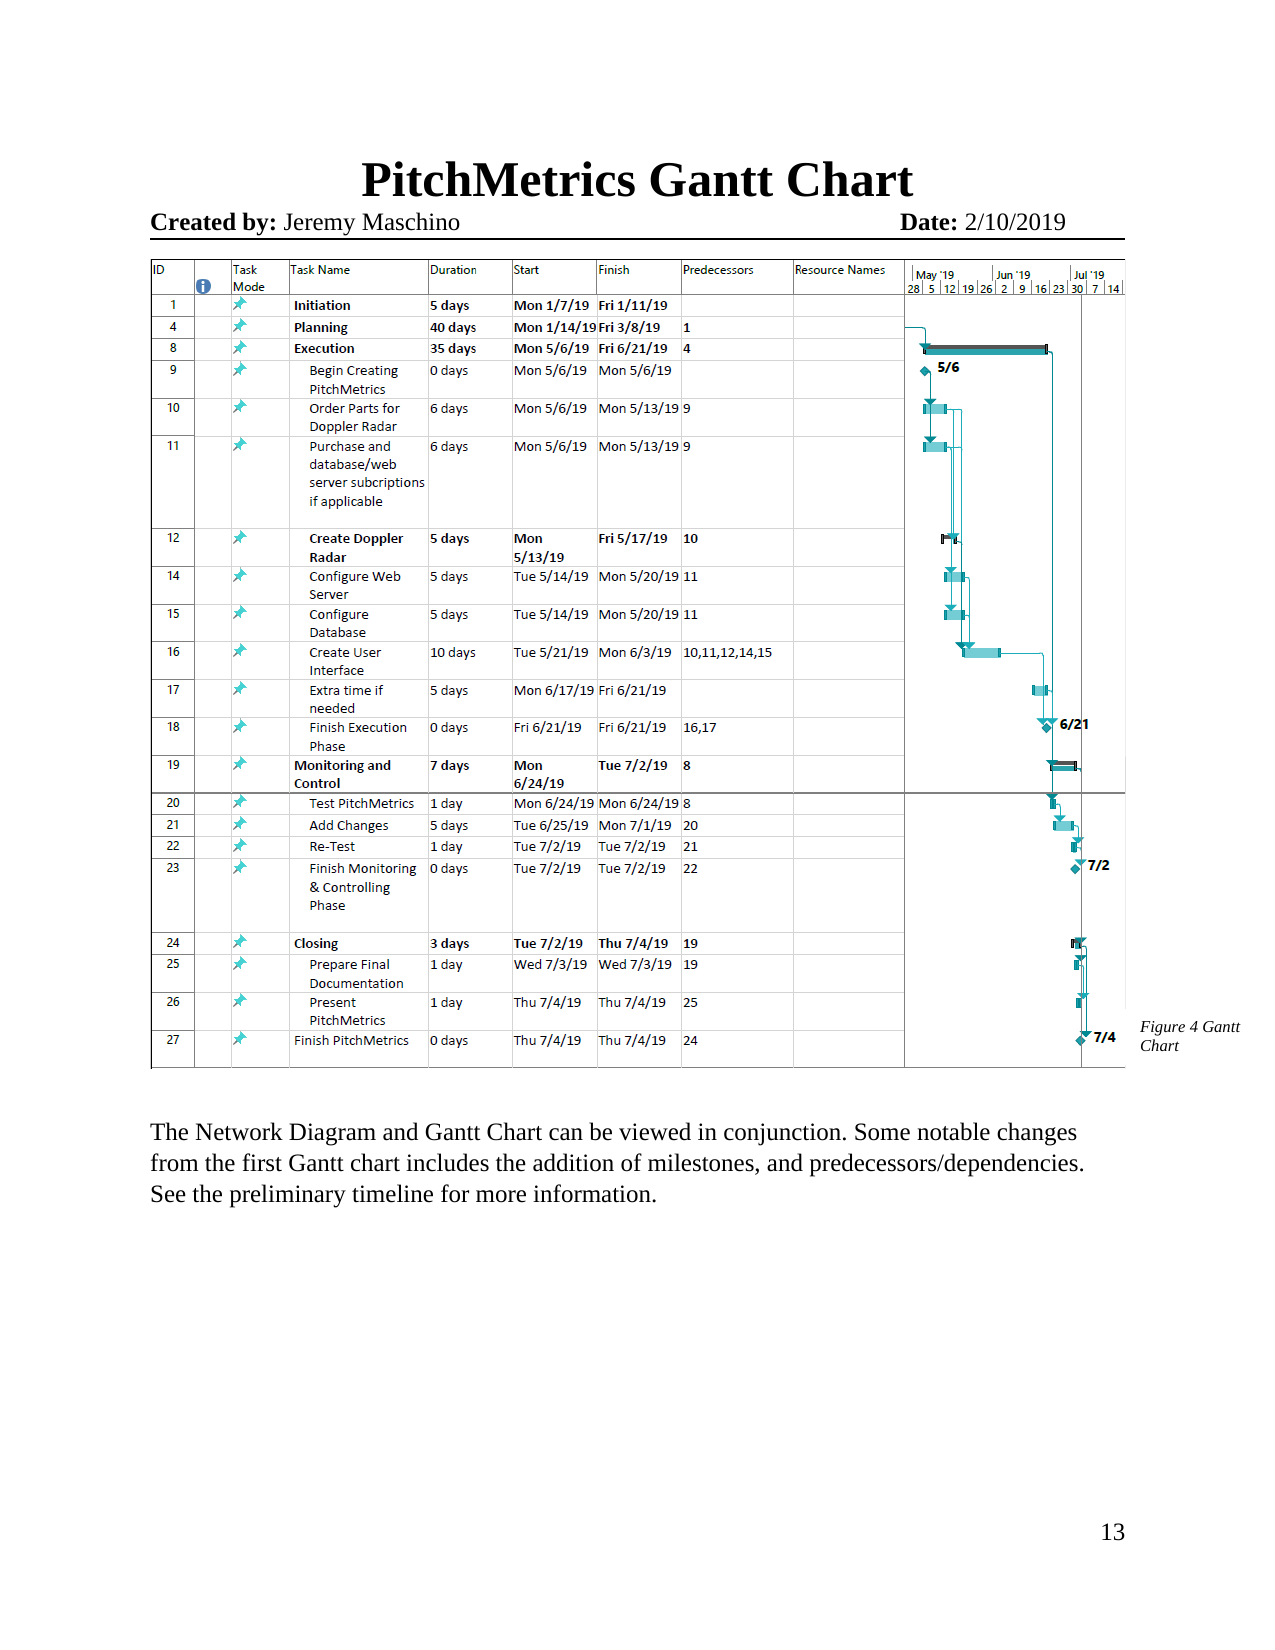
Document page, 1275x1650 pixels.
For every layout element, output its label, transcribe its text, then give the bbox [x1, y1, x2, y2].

text PitchMetrics Gantt Chart [150, 150, 1125, 207]
picture [150, 259, 1125, 1069]
text Created by: Jeremy Maschino Date: 2/10/2019 [150, 207, 1125, 238]
text The Network Diagram and Gantt Chart can be viewed in conjunction. Some notable changes from the first Gantt chart includes the addition of milestones, and predecessors/dependencies. See the preliminary timeline for more information. [150, 1117, 1125, 1207]
